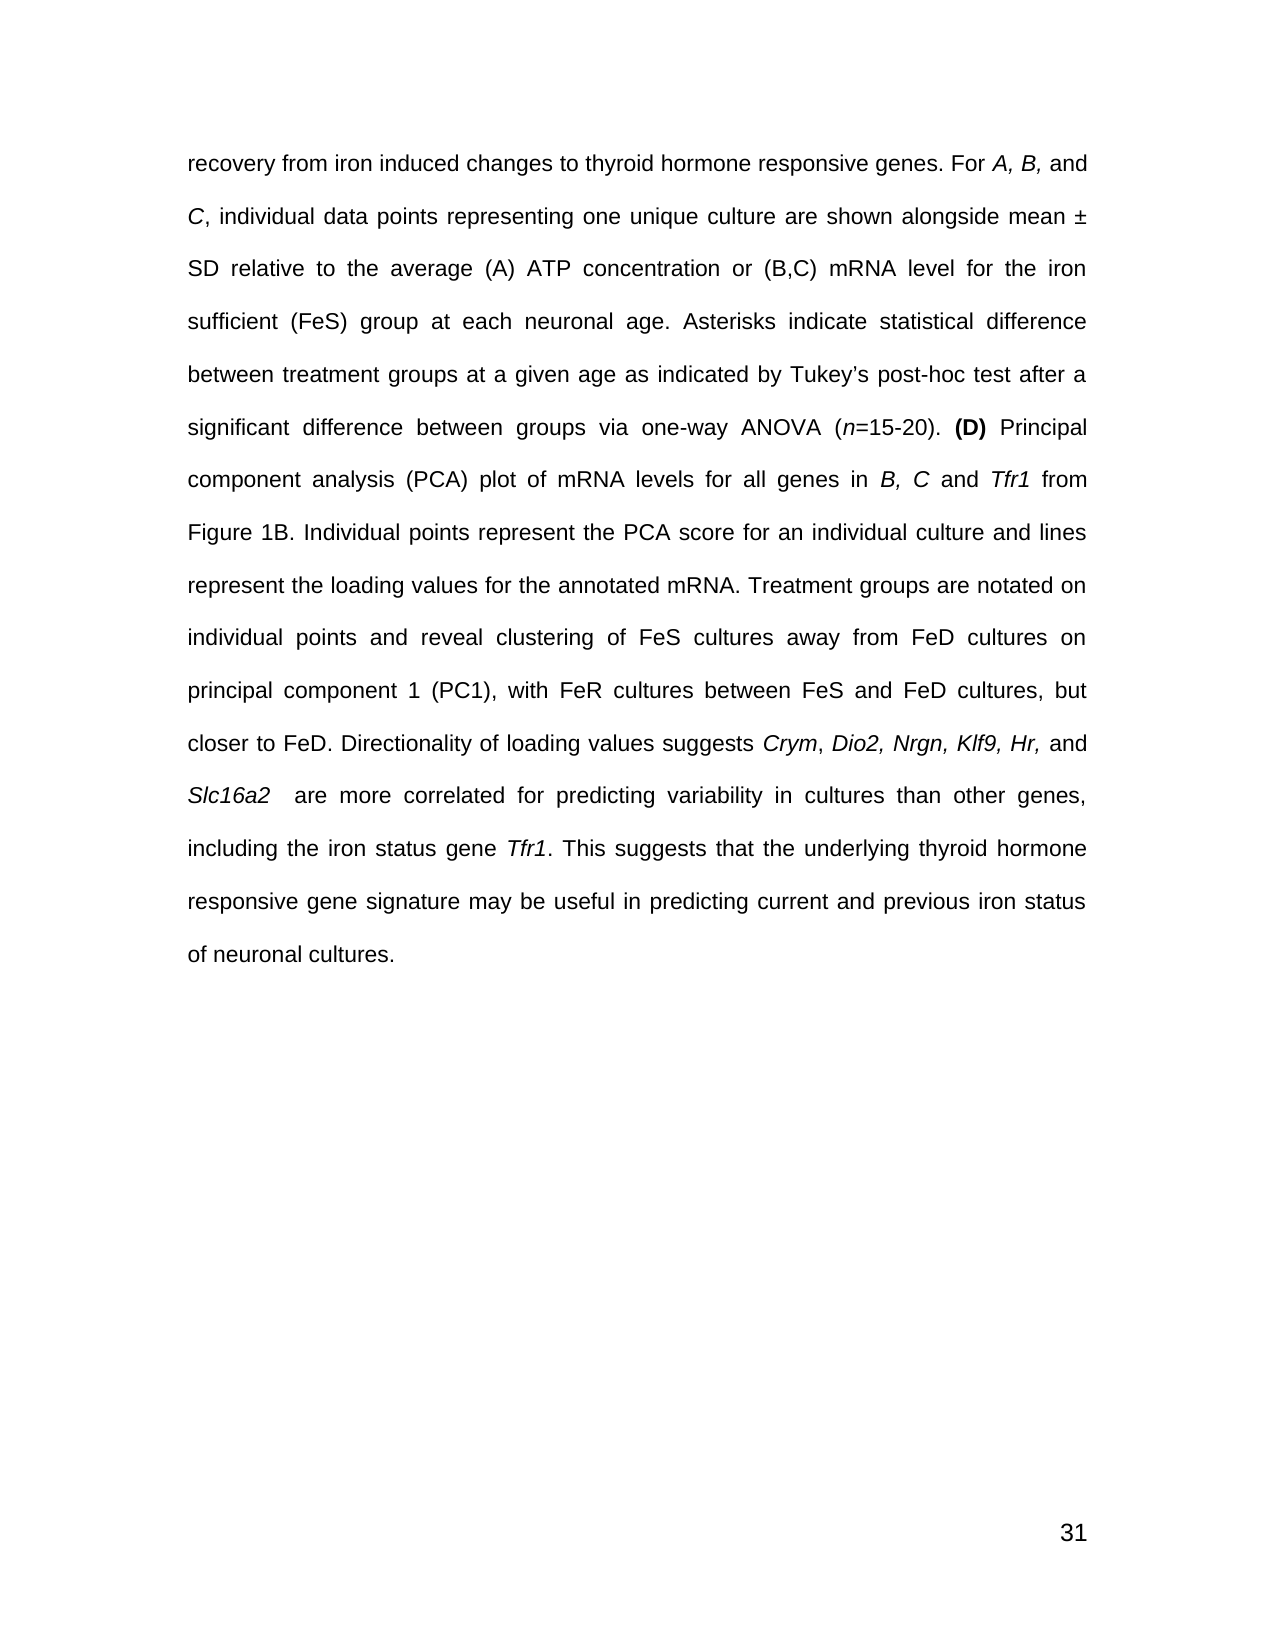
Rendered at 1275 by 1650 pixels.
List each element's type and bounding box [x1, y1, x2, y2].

text [187, 150, 1087, 967]
